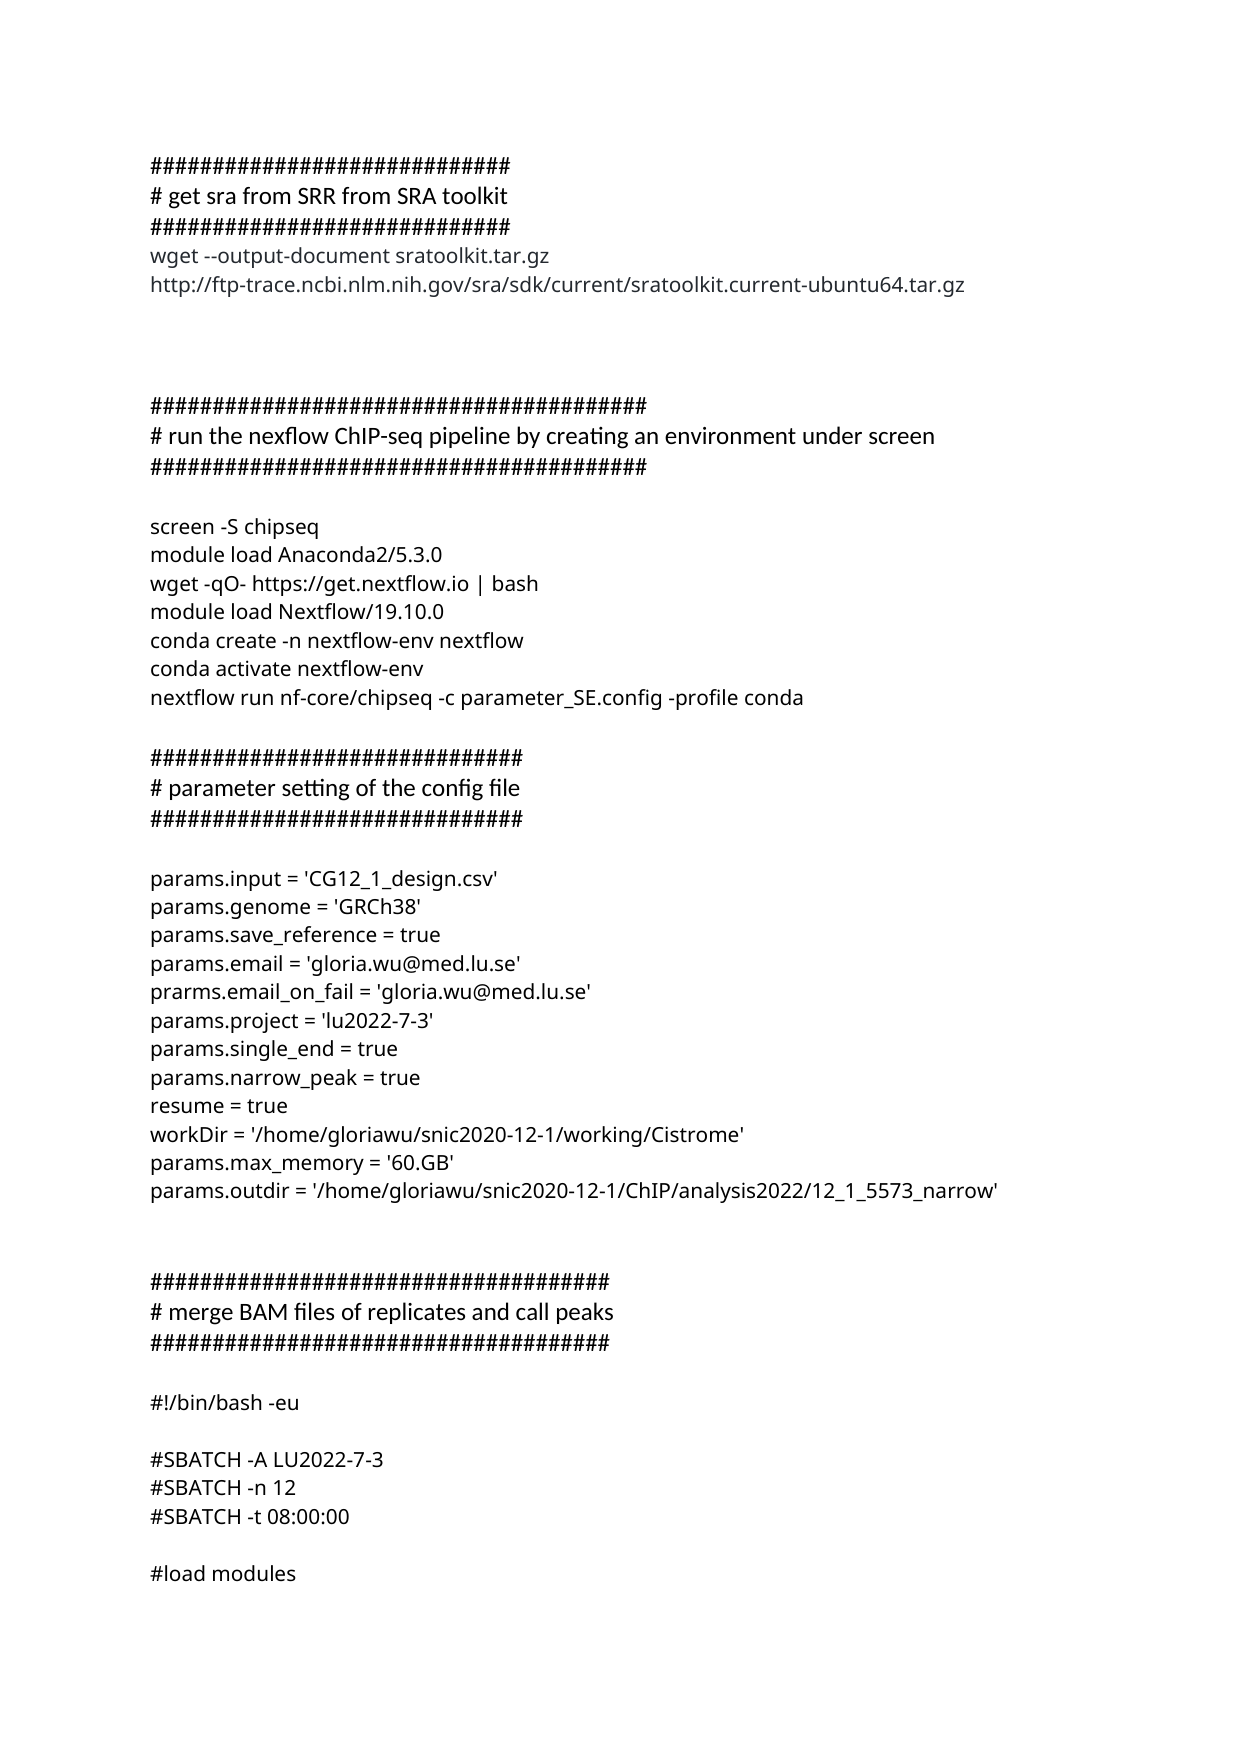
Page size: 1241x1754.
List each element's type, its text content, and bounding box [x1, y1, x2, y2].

text params.max_memory = '60.GB' [150, 1148, 1090, 1177]
text module load Anaconda2/5.3.0 [150, 541, 1090, 569]
text module load Nextflow/19.10.0 [150, 597, 1090, 626]
text #SBATCH -t 08:00:00 [150, 1502, 1090, 1530]
text ######################################## [150, 390, 1090, 421]
text screen -S chipseq [150, 512, 1090, 541]
text nextflow run nf-core/chipseq -c parameter_SE.config -profile conda [150, 683, 1090, 711]
text ############################## [150, 803, 1090, 833]
text ############################# [150, 211, 1090, 242]
text # get sra from SRR from SRA toolkit [150, 181, 1090, 211]
text params.save_reference = true [150, 921, 1090, 949]
text #!/bin/bash -eu [150, 1388, 1090, 1417]
text #load modules [150, 1559, 1090, 1587]
text conda activate nextflow-env [150, 654, 1090, 683]
text workDir = '/home/gloriawu/snic2020-12-1/working/Cistrome' [150, 1120, 1090, 1148]
text params.project = 'lu2022-7-3' [150, 1006, 1090, 1034]
text ############################# [150, 150, 1090, 181]
text # merge BAM files of replicates and call peaks [150, 1297, 1090, 1327]
text ############################## [150, 742, 1090, 772]
text ######################################## [150, 451, 1090, 482]
text wget --output-document sratoolkit.tar.gz http://ftp-trace.ncbi.nlm.nih.gov/sra/sdk/current/sratoolkit.current-ubuntu64.tar.gz [150, 242, 1090, 298]
text # run the nexflow ChIP-seq pipeline by creating an environment under screen [150, 421, 1090, 451]
text # parameter setting of the config file [150, 772, 1090, 803]
text conda create -n nextflow-env nextflow [150, 626, 1090, 654]
text #SBATCH -A LU2022-7-3 [150, 1445, 1090, 1473]
text params.input = 'CG12_1_design.csv' [150, 864, 1090, 892]
text ##################################### [150, 1327, 1090, 1358]
text params.narrow_peak = true [150, 1063, 1090, 1091]
text params.outdir = '/home/gloriawu/snic2020-12-1/ChIP/analysis2022/12_1_5573_narrow' [150, 1177, 1090, 1205]
text params.email = 'gloria.wu@med.lu.se' [150, 949, 1090, 977]
text prarms.email_on_fail = 'gloria.wu@med.lu.se' [150, 977, 1090, 1006]
text params.genome = 'GRCh38' [150, 892, 1090, 921]
text resume = true [150, 1091, 1090, 1120]
text #SBATCH -n 12 [150, 1473, 1090, 1502]
text ##################################### [150, 1266, 1090, 1297]
text wget -qO- https://get.nextflow.io | bash [150, 569, 1090, 597]
text params.single_end = true [150, 1034, 1090, 1063]
